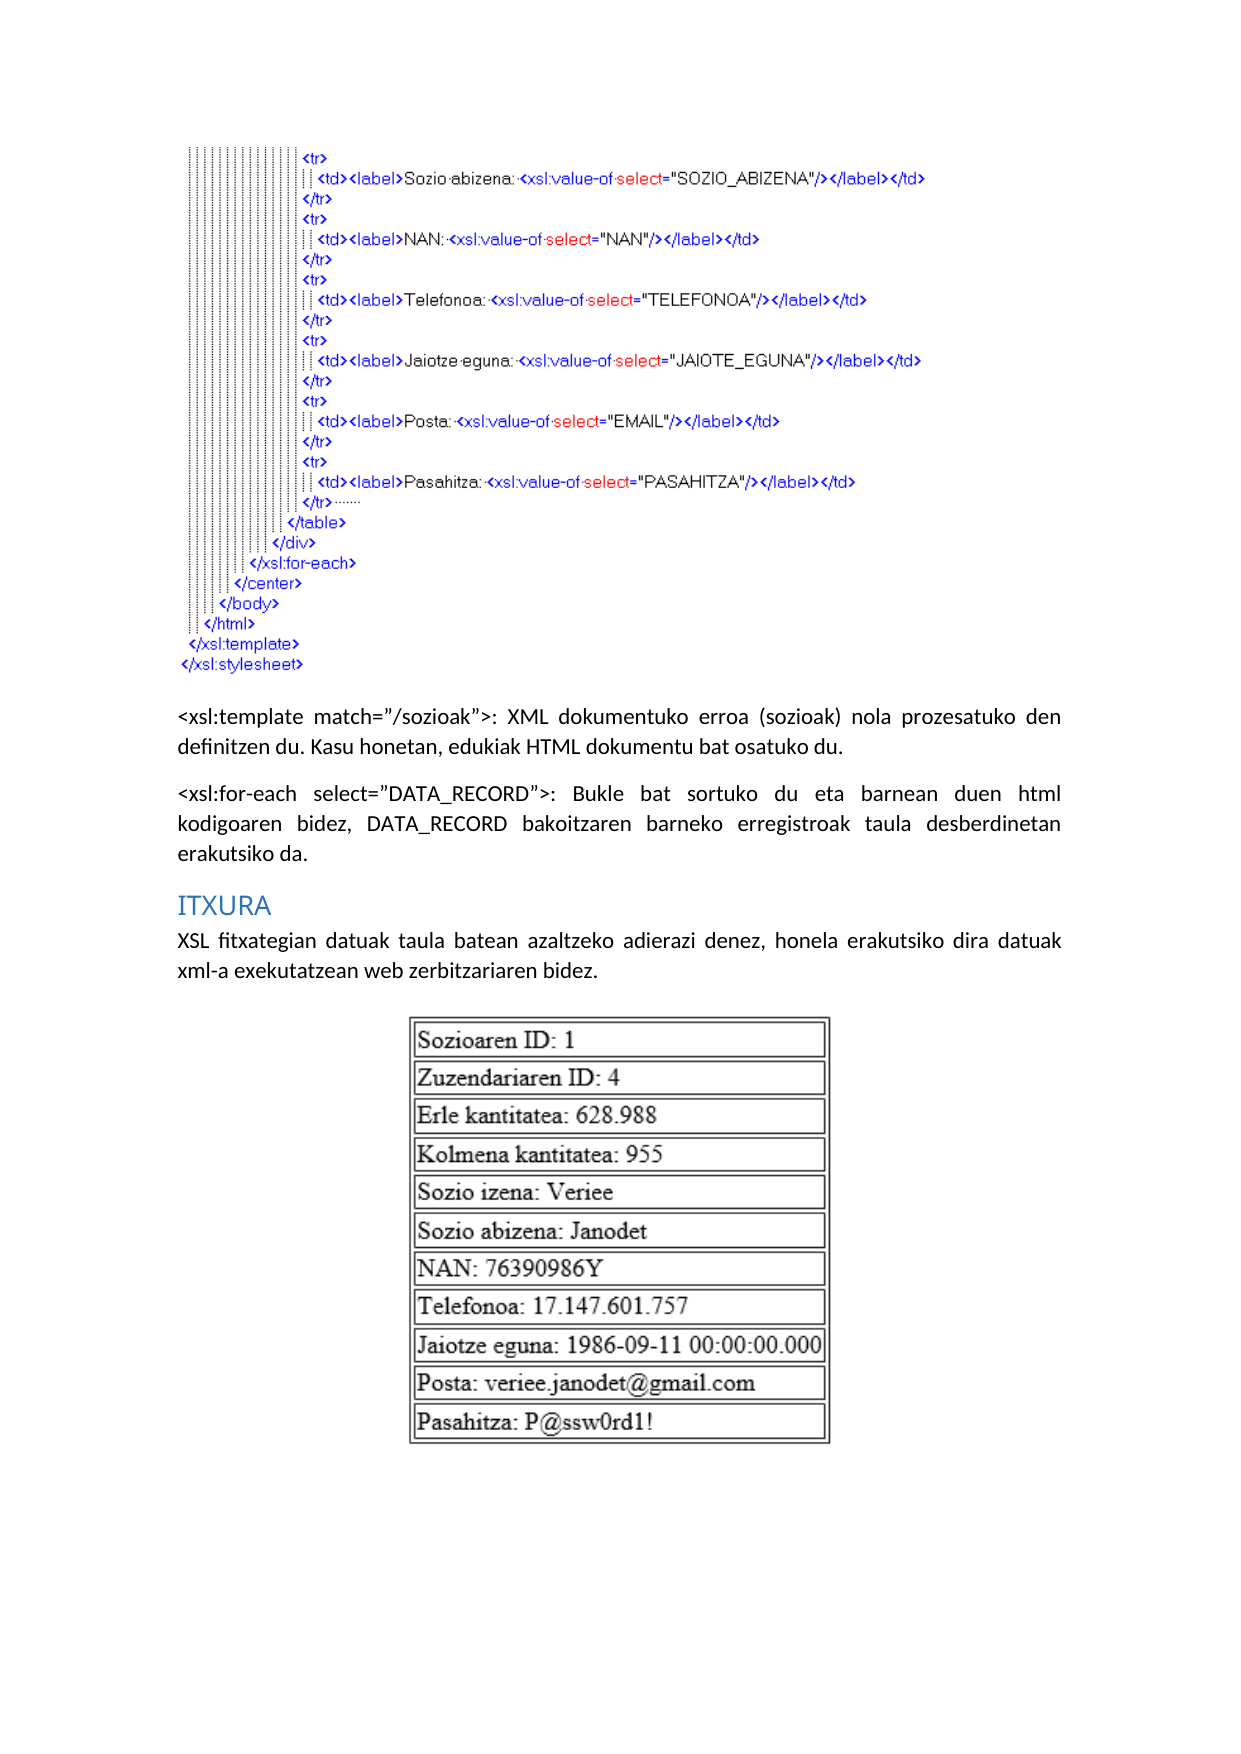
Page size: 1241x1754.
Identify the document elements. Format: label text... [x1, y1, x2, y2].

picture [397, 1003, 843, 1455]
text <xsl:for-each select=”DATA_RECORD”>: Bukle bat sortuko du eta barnean duen html kodigoaren bidez, DATA_RECORD bakoitzaren barneko erregistroak taula desberdinetan erakutsiko da. [177, 779, 1063, 867]
picture [180, 147, 1060, 684]
subtitle ITXURA [177, 886, 1063, 923]
text XSL fitxategian datuak taula batean azaltzeko adierazi denez, honela erakutsiko dira datuak xml-a exekutatzean web zerbitzariaren bidez. [177, 926, 1063, 984]
text <xsl:template match=”/sozioak”>: XML dokumentuko erroa (sozioak) nola prozesatuko den definitzen du. Kasu honetan, edukiak HTML dokumentu bat osatuko du. [177, 702, 1063, 760]
